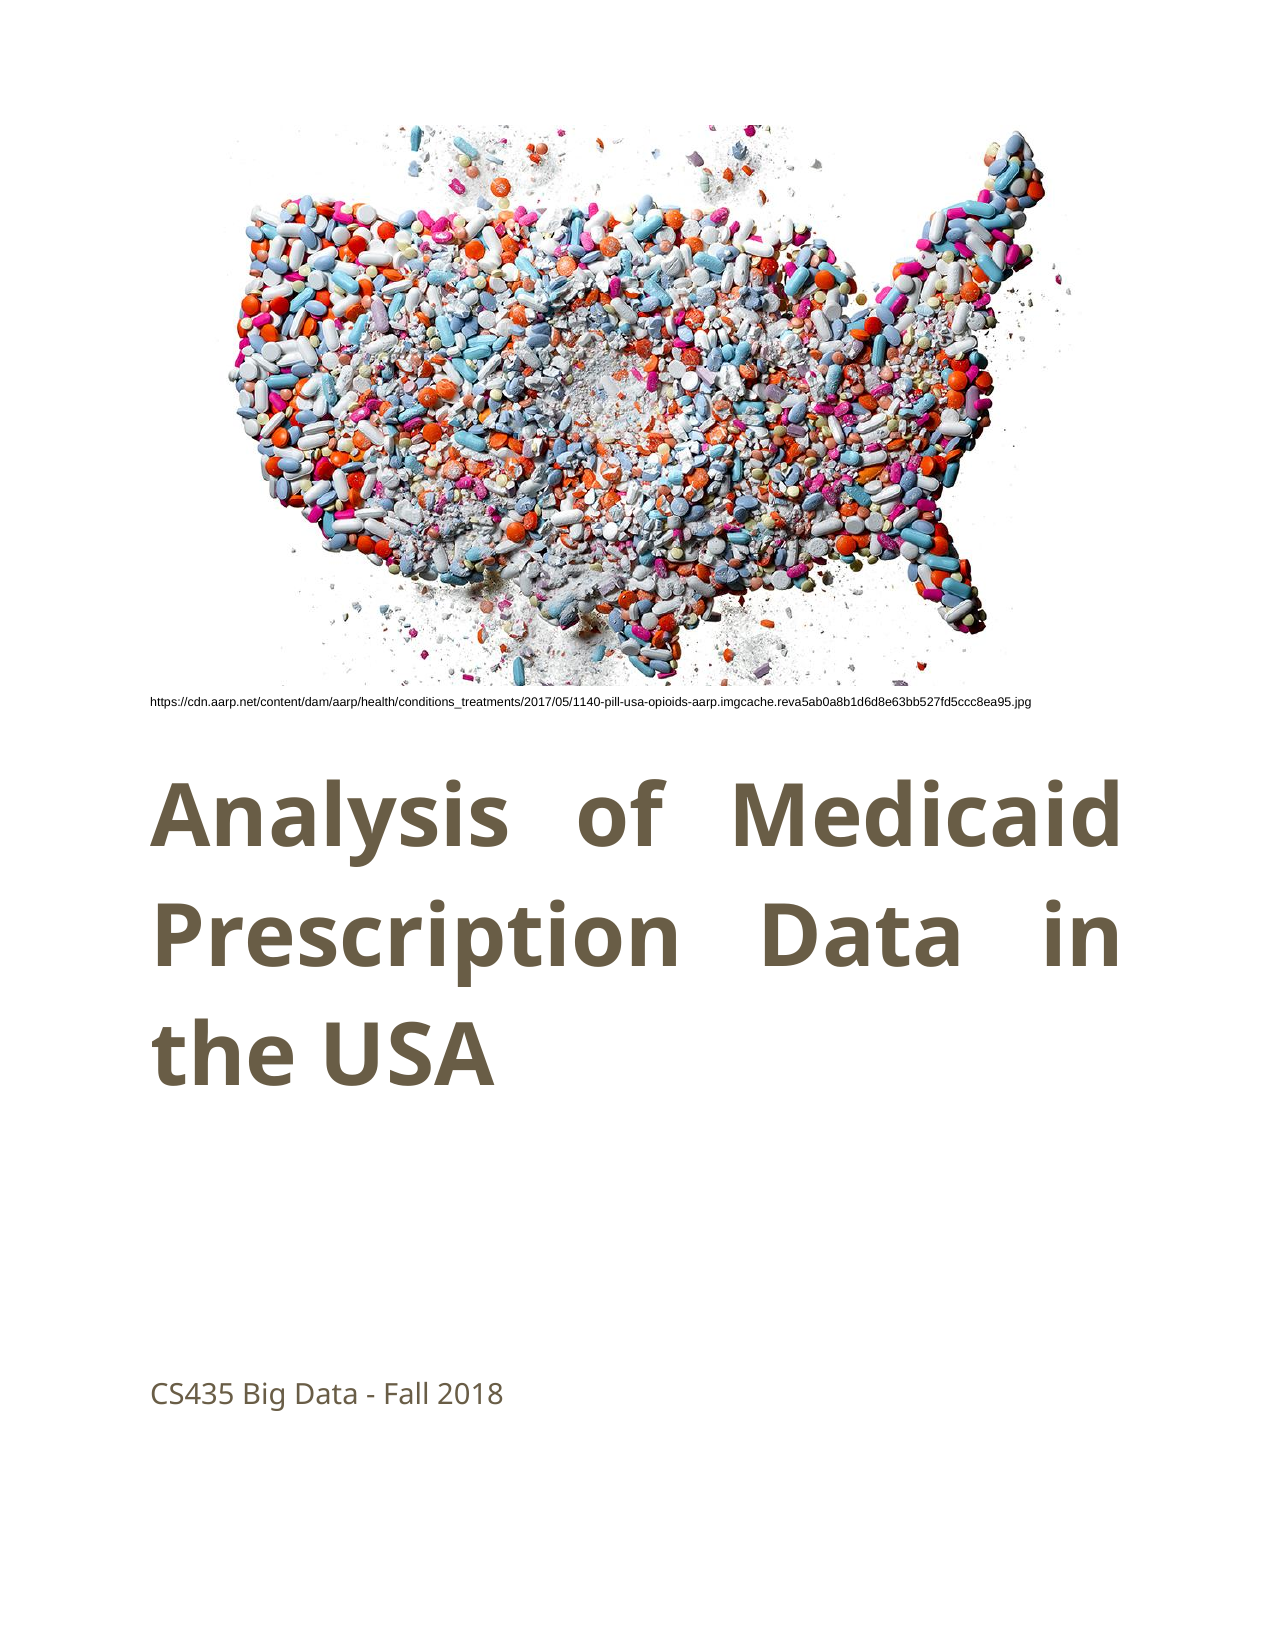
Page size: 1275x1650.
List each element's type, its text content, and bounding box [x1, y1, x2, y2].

text https://cdn.aarp.net/content/dam/aarp/health/conditions_treatments/2017/05/1140-pill-usa-opioids-aarp.imgcache.reva5ab0a8b1d6d8e63bb527fd5ccc8ea95.jpg [150, 694, 1121, 709]
title Analysis of Medicaid Prescription Data in the USA [150, 753, 1125, 1111]
text CS435 Big Data - Fall 2018 [150, 1373, 1125, 1413]
picture [150, 125, 1125, 686]
